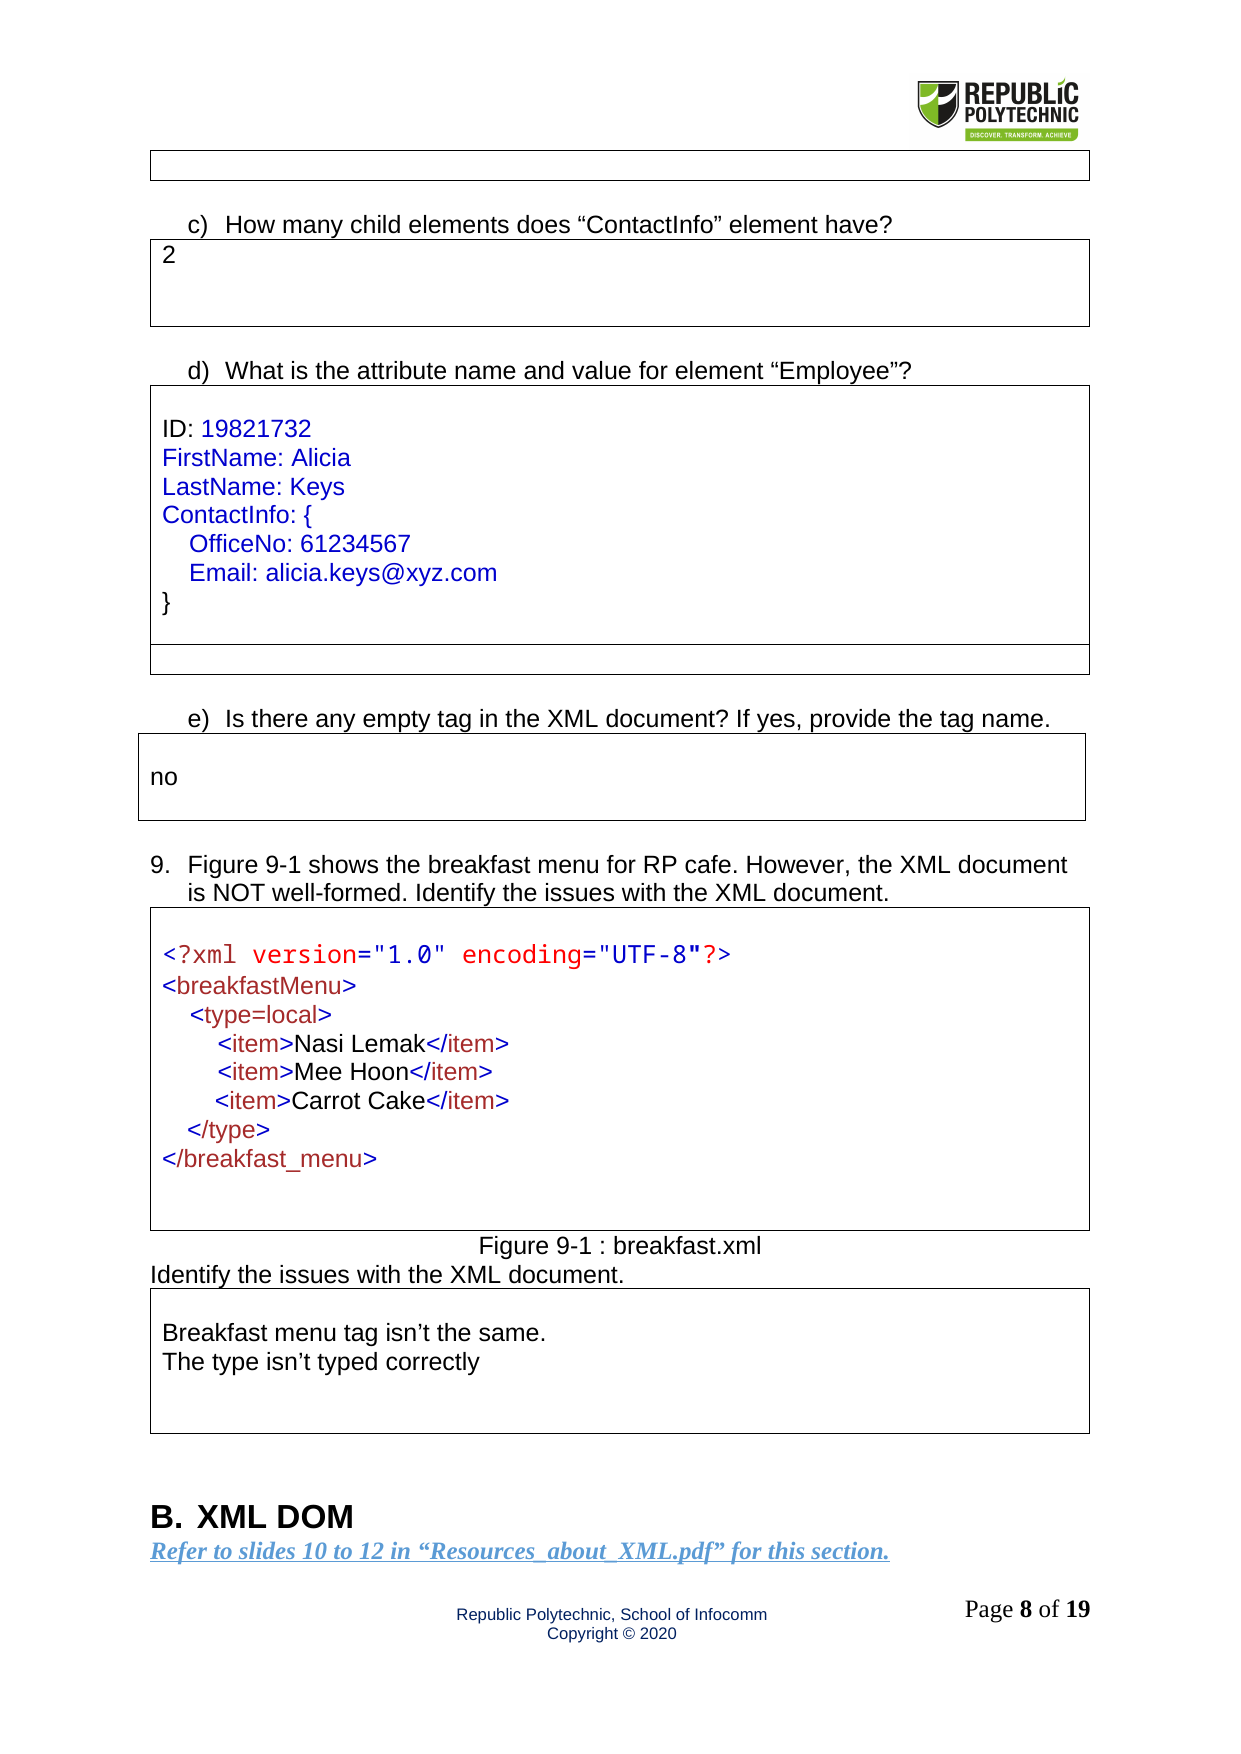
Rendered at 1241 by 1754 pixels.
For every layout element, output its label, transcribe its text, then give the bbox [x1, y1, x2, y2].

subtitle XML DOM [150, 1498, 1090, 1536]
table_cell [151, 645, 1089, 674]
text Refer to slides 10 to 12 in “Resources_about_XML.pdf” for this section. [150, 1536, 1090, 1565]
table_header ID: 19821732 FirstName: Alicia LastName: Keys ContactInfo: { OfficeNo: 61234567 Email: alicia.keys@xyz.com } [151, 386, 1089, 644]
table_header 2 [151, 240, 1089, 326]
picture [909, 73, 1091, 151]
text Identify the issues with the XML document. [150, 1259, 1090, 1288]
list How many child elements does “ContactInfo” element have? [187, 210, 1090, 239]
list Figure 9-1 shows the breakfast menu for RP cafe. However, the XML document is NOT well-formed. Identify the issues with the XML document. [150, 850, 1090, 907]
table_header no [139, 734, 1085, 820]
table_header Breakfast menu tag isn’t the same. The type isn’t typed correctly [151, 1289, 1089, 1433]
list What is the attribute name and value for element “Employee”? [187, 356, 1090, 384]
text Figure 9-1 : breakfast.xml [150, 1231, 1090, 1259]
table_header <?xml version="1.0" encoding="UTF-8"?> <breakfastMenu> <type=local> <item>Nasi Lemak</item> <item>Mee Hoon</item> <item>Carrot Cake</item> </type> </breakfast_menu> [151, 908, 1089, 1230]
list Is there any empty tag in the XML document? If yes, provide the tag name. [187, 704, 1090, 733]
table_header Company [151, 151, 1089, 180]
